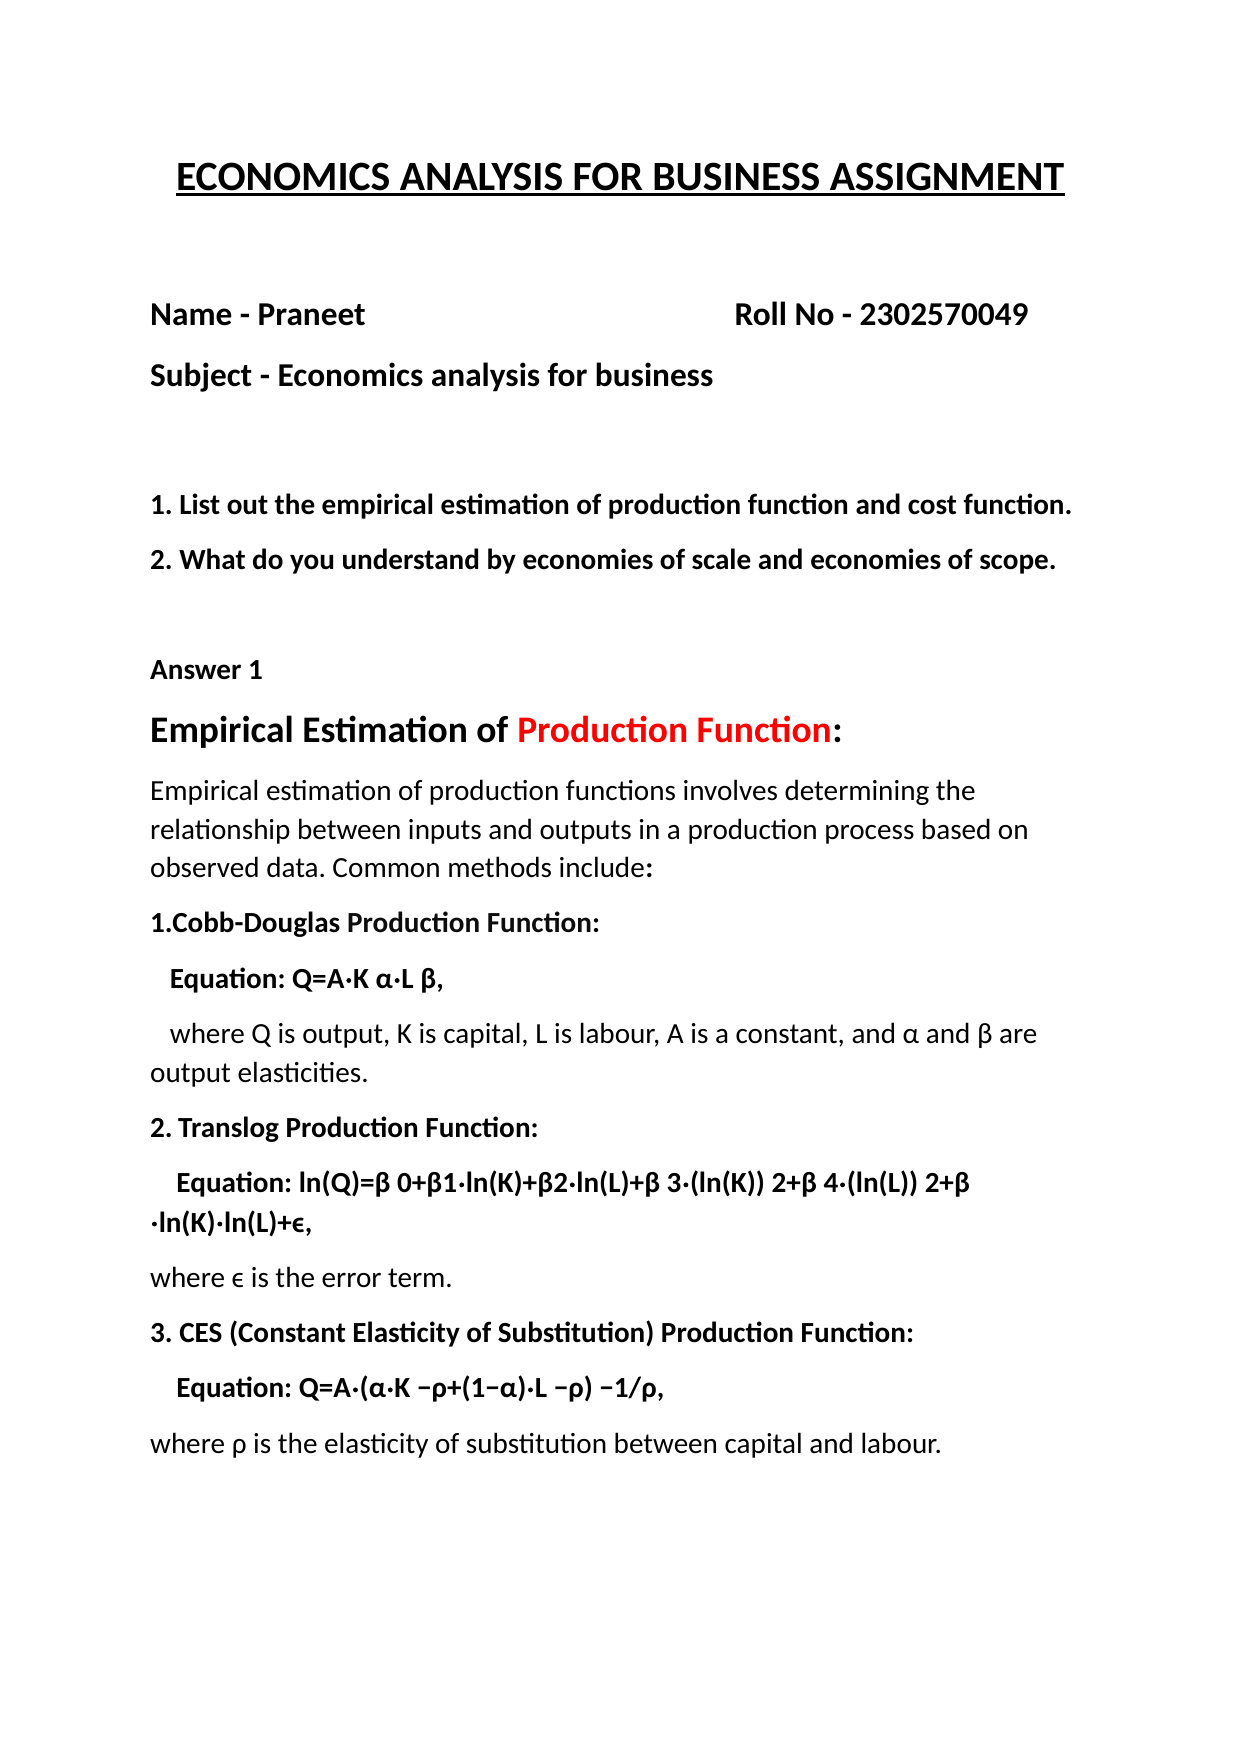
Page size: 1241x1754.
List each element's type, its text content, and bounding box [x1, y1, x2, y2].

text Answer 1 [150, 651, 1090, 687]
text Empirical estimation of production functions involves determining the relationship between inputs and outputs in a production process based on observed data. Common methods include: [150, 772, 1090, 885]
text where ρ is the elasticity of substitution between capital and labour. [150, 1425, 1090, 1460]
text Equation: Q=A⋅(α⋅K −ρ+(1−α)⋅L −ρ) −1/ρ, [150, 1369, 1090, 1405]
text 2. What do you understand by economies of scale and economies of scope. [150, 541, 1090, 577]
text 2. Translog Production Function: [150, 1109, 1090, 1144]
text where ϵ is the error term. [150, 1259, 1090, 1294]
text Equation: ln(Q)=β 0+β1⋅ln(K)+β2⋅ln(L)+β 3⋅(ln(K)) 2+β 4⋅(ln(L)) 2+β ⋅ln(K)⋅ln(L)+ϵ, [150, 1164, 1090, 1239]
text where Q is output, K is capital, L is labour, A is a constant, and α and β are output elasticities. [150, 1015, 1090, 1089]
text Equation: Q=A⋅K α⋅L β, [150, 959, 1090, 996]
text Subject - Economics analysis for business [150, 354, 1090, 394]
text 1. List out the empirical estimation of production function and cost function. [150, 486, 1090, 522]
text Empirical Estimation of Production Function: [150, 706, 1090, 752]
text Name - Praneet Roll No - 2302570049 [150, 293, 1090, 334]
text 3. CES (Constant Elasticity of Substitution) Production Function: [150, 1314, 1090, 1349]
text ECONOMICS ANALYSIS FOR BUSINESS ASSIGNMENT [150, 150, 1090, 201]
text 1.Cobb-Douglas Production Function: [150, 904, 1090, 940]
